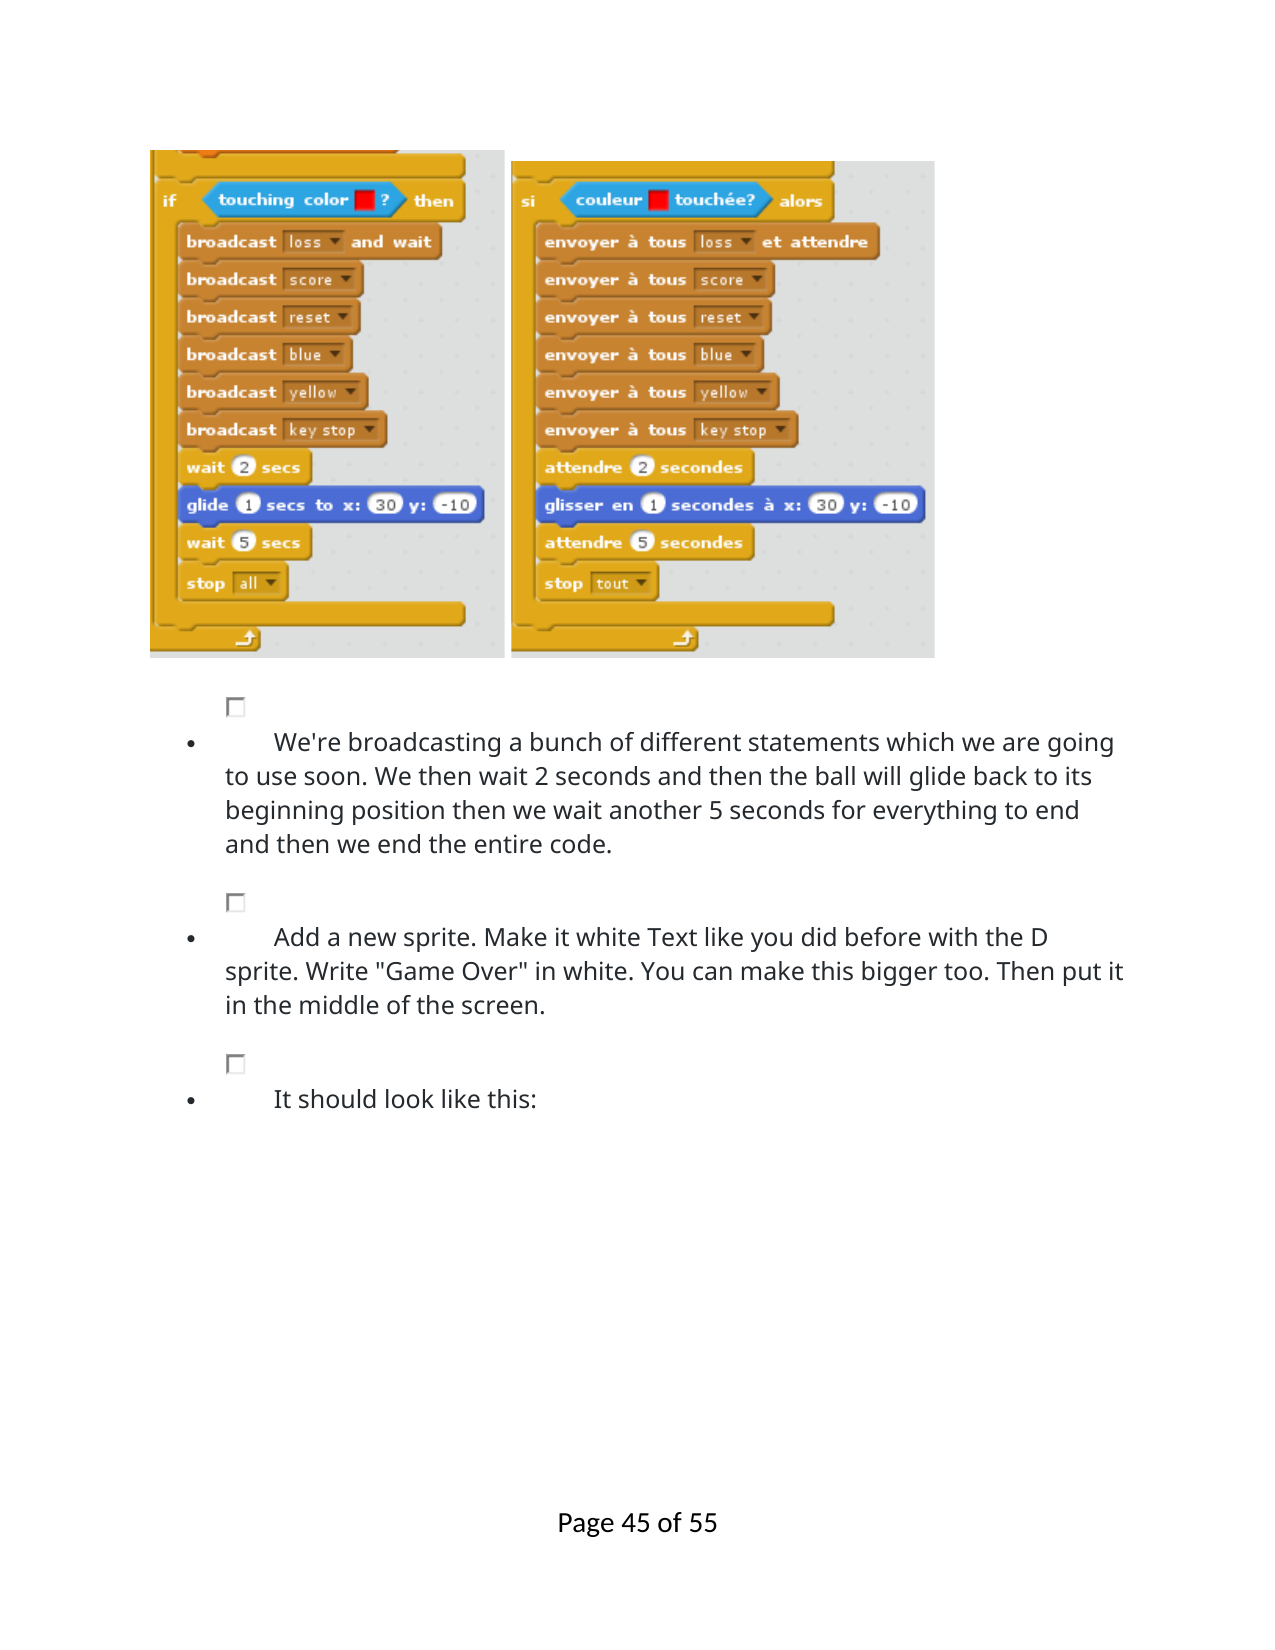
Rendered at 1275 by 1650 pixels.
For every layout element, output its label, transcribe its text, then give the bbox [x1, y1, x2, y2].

picture [150, 150, 505, 658]
picture [511, 161, 935, 658]
list Add a new sprite. Make it white Text like you did before with the D sprite. Write "Game Over" in white. You can make this bigger too. Then put it in the middle of the screen. [187, 886, 1125, 1022]
list We're broadcasting a bunch of different statements which we are going to use soon. We then wait 2 seconds and then the ball will glide back to its beginning position then we wait another 5 seconds for everything to end and then we end the entire code. [187, 690, 1125, 861]
list It should look like this: [187, 1047, 1125, 1115]
